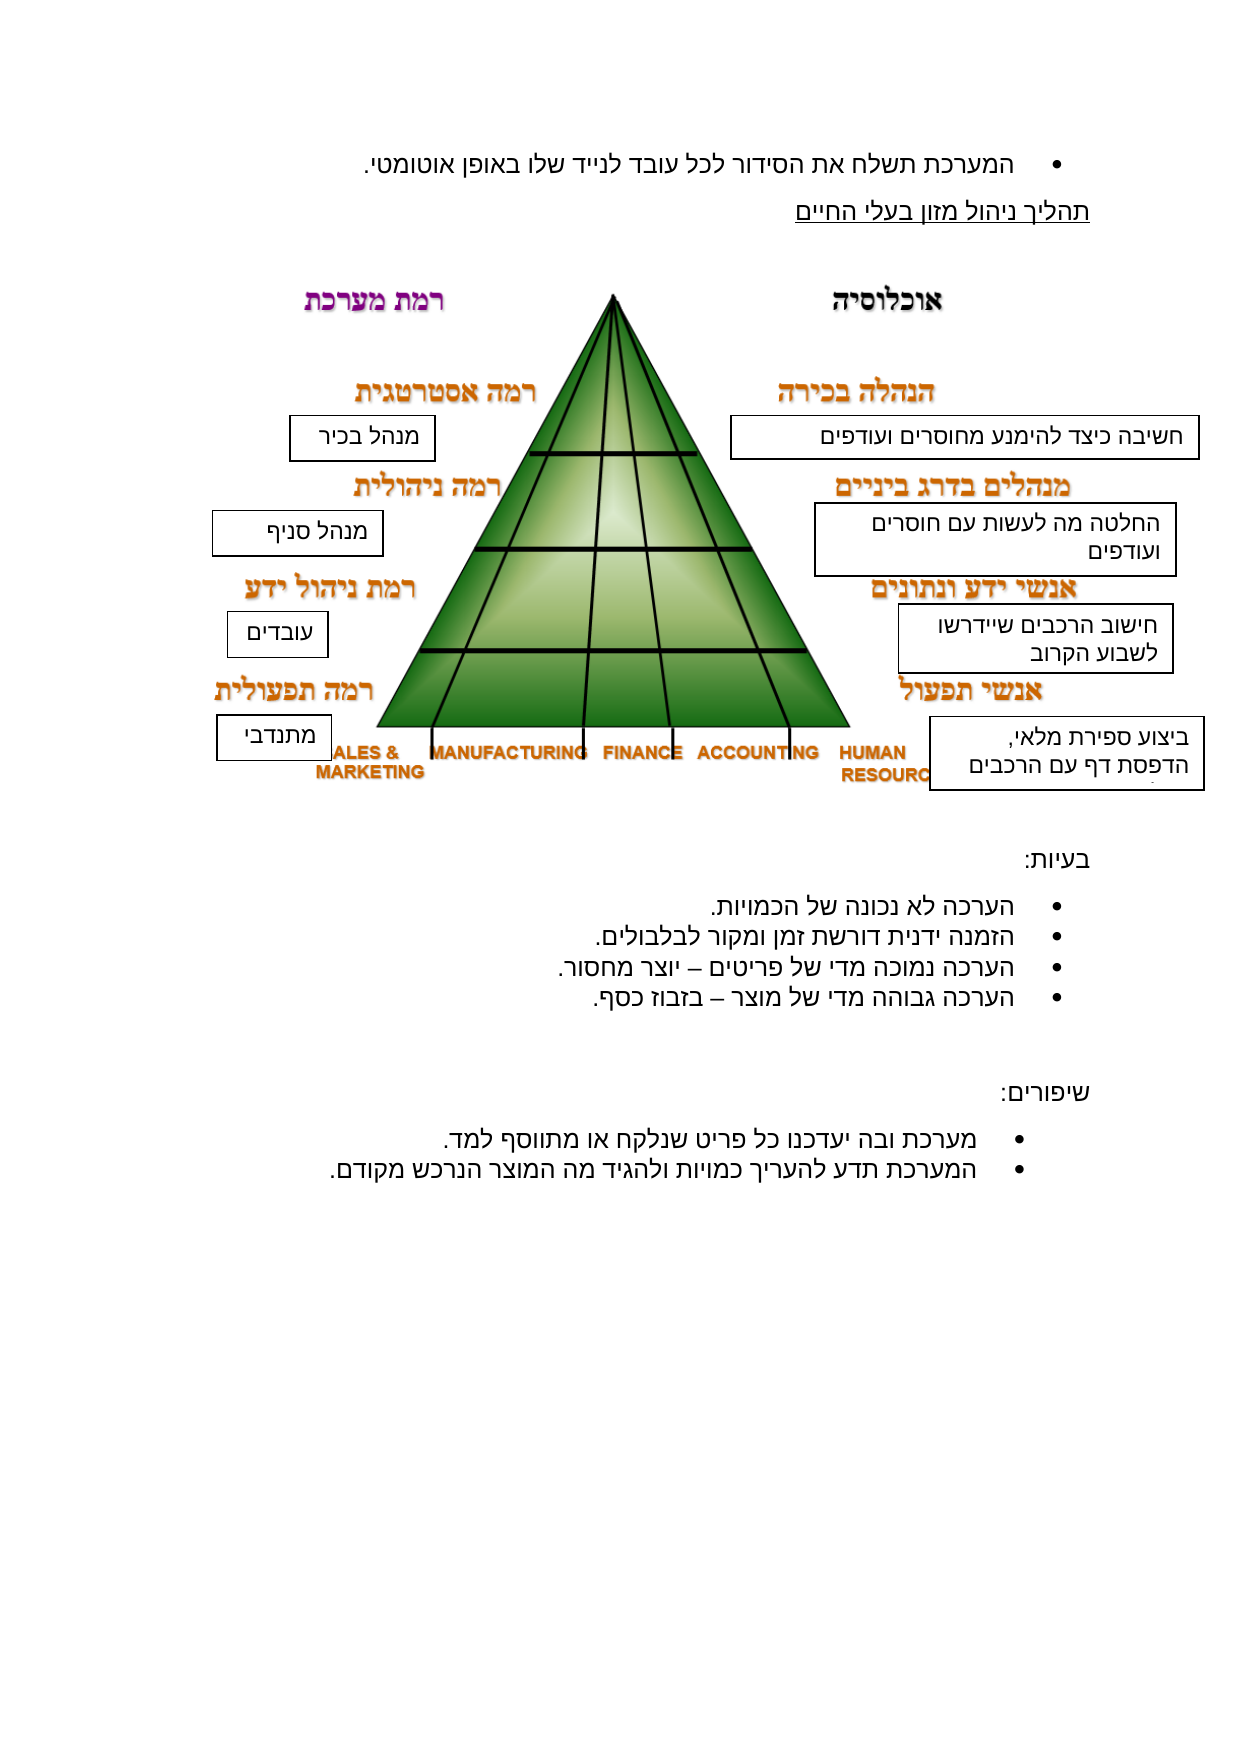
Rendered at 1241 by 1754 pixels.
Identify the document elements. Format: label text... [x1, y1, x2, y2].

text בעיות: [150, 845, 1090, 873]
text תהליך ניהול מזון בעלי החיים [150, 197, 1090, 226]
list הערכה לא נכונה של הכמויות. [150, 892, 1053, 921]
list הזמנה ידנית דורשת זמן ומקור לבלבולים. [150, 922, 1053, 951]
text שיפורים: [150, 1078, 1090, 1106]
list המערכת תשלח את הסידור לכל עובד לנייד שלו באופן אוטומטי. [150, 150, 1053, 179]
list הערכה גבוהה מדי של מוצר – בזבוז כסף. [150, 983, 1053, 1012]
list מערכת ובה יעדכנו כל פריט שנלקח או מתווסף למד. [150, 1125, 1015, 1154]
list הערכה נמוכה מדי של פריטים – יוצר מחסור. [150, 953, 1053, 982]
picture [150, 244, 1090, 827]
list המערכת תדע להעריך כמויות ולהגיד מה המוצר הנרכש מקודם. [150, 1155, 1015, 1184]
